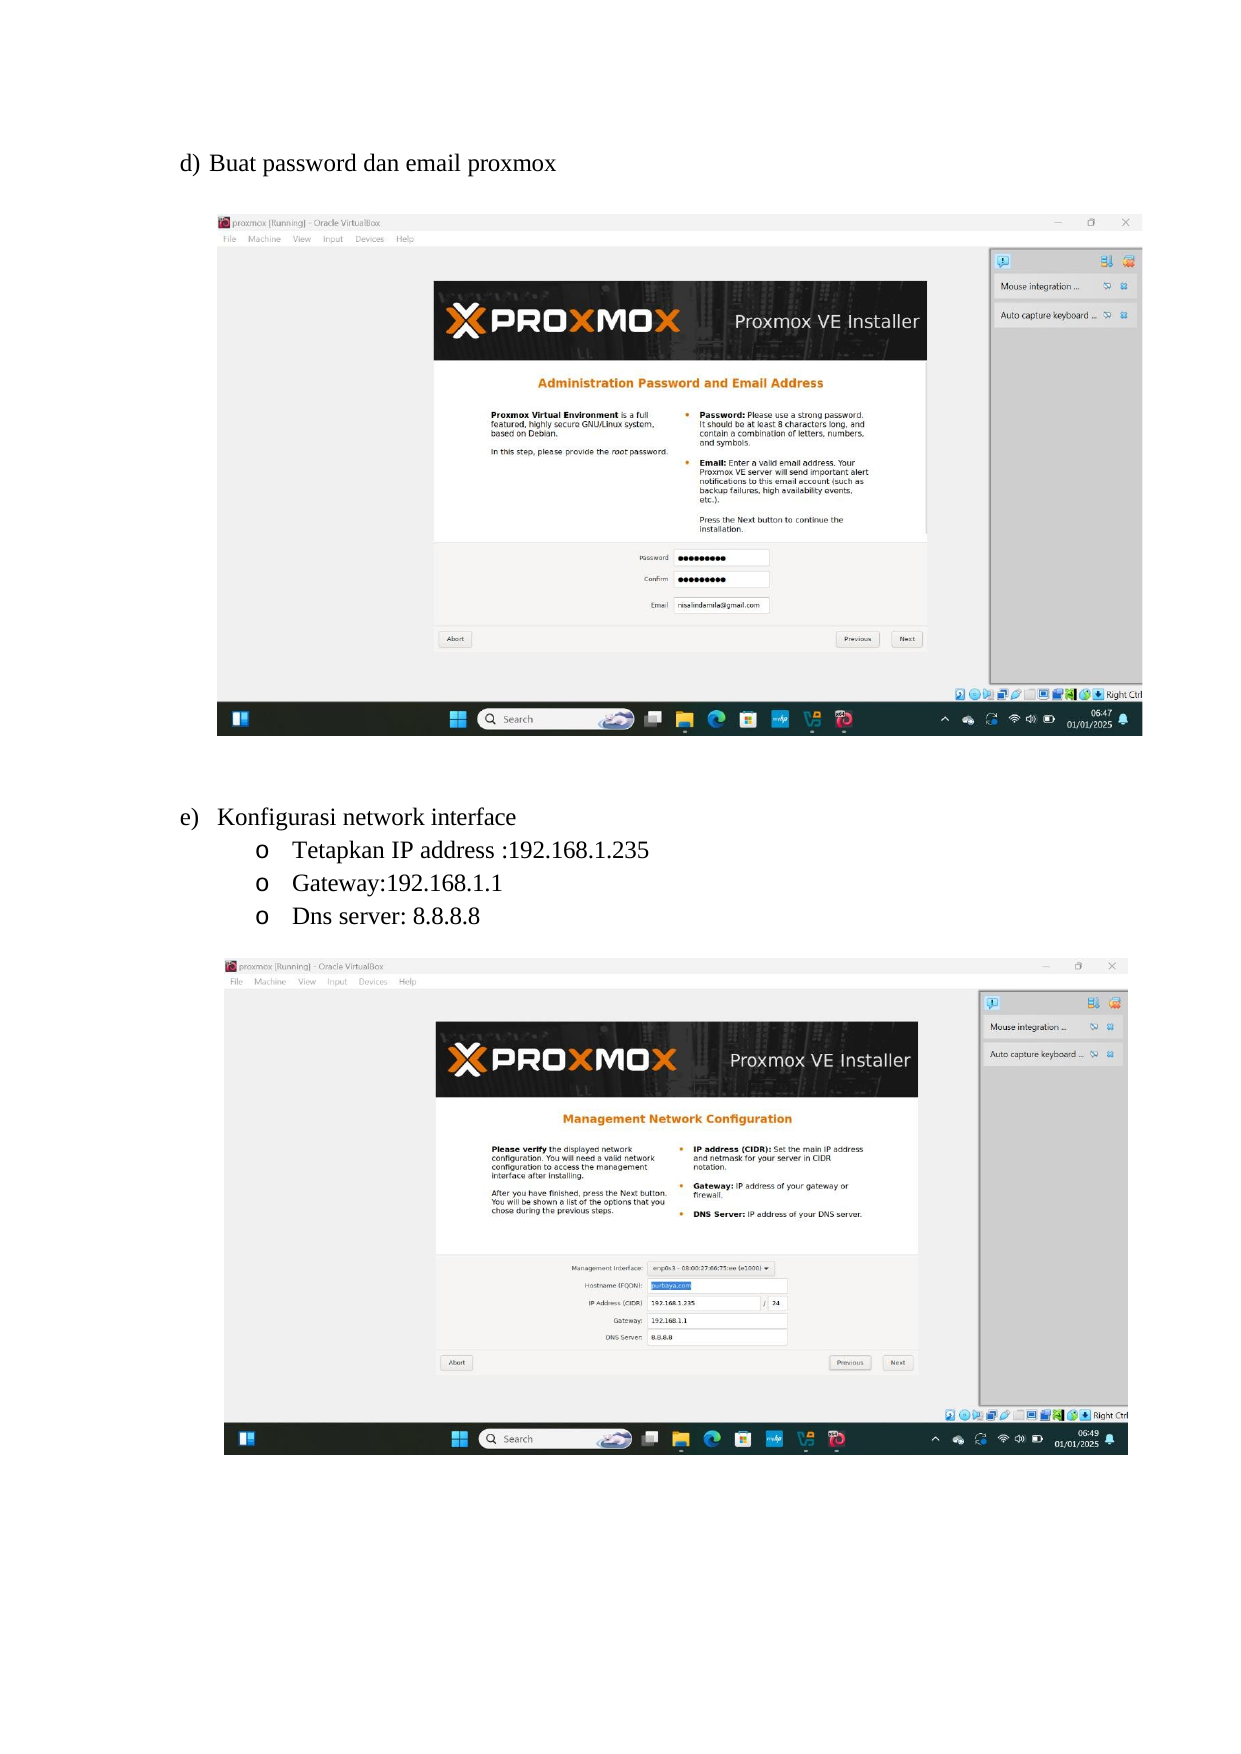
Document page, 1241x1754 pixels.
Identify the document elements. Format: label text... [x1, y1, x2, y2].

list Konfigurasi network interface [179, 802, 1152, 830]
list Buat password dan email proxmox [179, 148, 1152, 177]
picture [217, 214, 1143, 736]
list Dns server: 8.8.8.8 [254, 901, 1152, 932]
list Tetapkan IP address :192.168.1.235 [254, 835, 1152, 866]
list Gateway:192.168.1.1 [254, 868, 1152, 899]
picture [224, 958, 1128, 1455]
